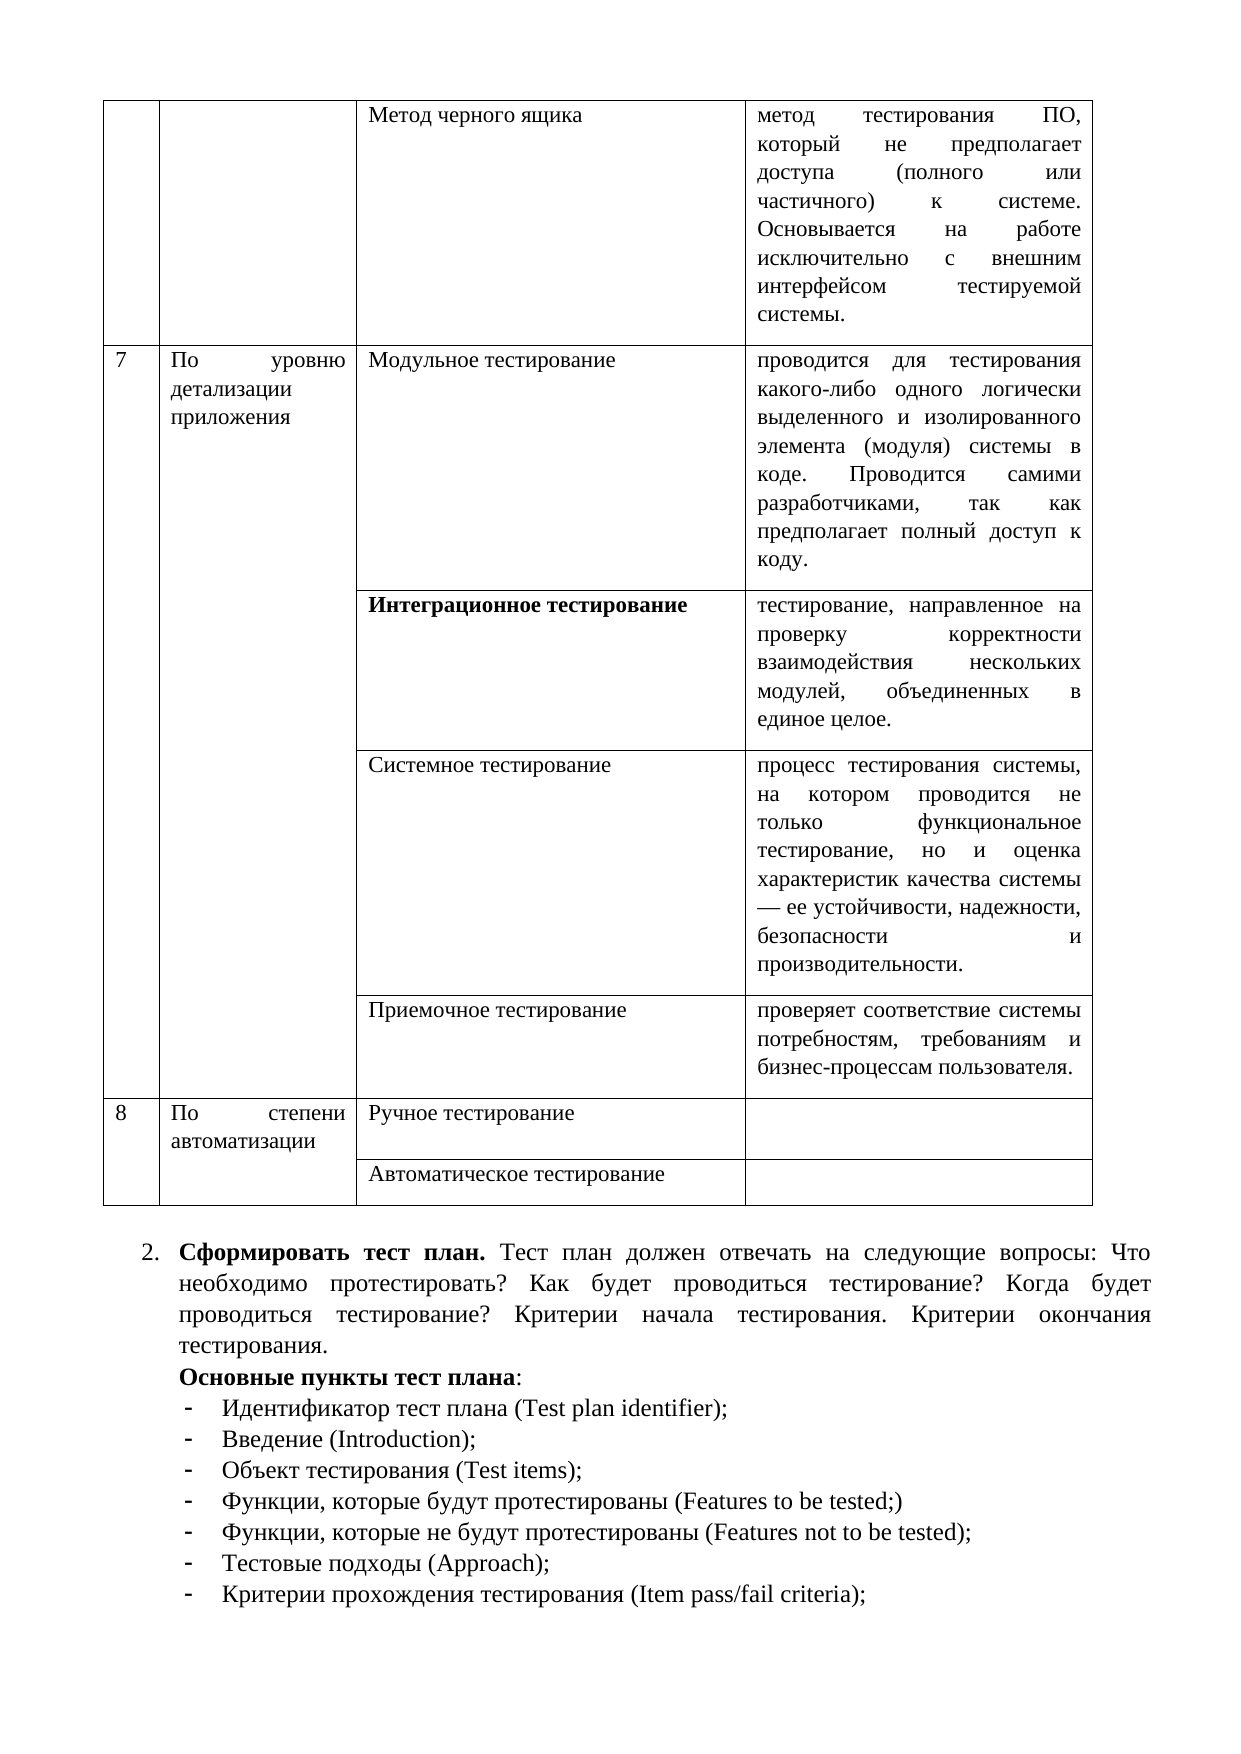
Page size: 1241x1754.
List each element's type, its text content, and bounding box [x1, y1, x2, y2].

list Критерии прохождения тестирования (Item pass/fail criteria); [184, 1579, 1152, 1608]
list Тестовые подходы (Approach); [184, 1548, 1152, 1577]
list Объект тестирования (Test items); [184, 1455, 1152, 1483]
table_cell Приемочное тестирование [357, 996, 745, 1098]
table_cell проводится для тестирования какого-либо одного логически выделенного и изолированного элемента (модуля) системы в коде. Проводится самими разработчиками, так как предполагает полный доступ к коду. [746, 346, 1092, 590]
table_cell [746, 1099, 1092, 1159]
table_cell проверяет соответствие системы потребностям, требованиям и бизнес-процессам пользователя. [746, 996, 1092, 1098]
table_cell [746, 1160, 1092, 1205]
list Введение (Introduction); [184, 1424, 1152, 1452]
table_cell Ручное тестирование [357, 1099, 745, 1159]
table_cell По степени автоматизации [160, 1099, 356, 1205]
table_cell Модульное тестирование [357, 346, 745, 590]
table_cell тестирование, направленное на проверку корректности взаимодействия нескольких модулей, объединенных в единое целое. [746, 591, 1092, 750]
table_cell Метод черного ящика [357, 101, 745, 345]
table_cell метод тестирования ПО, который не предполагает доступа (полного или частичного) к системе. Основывается на работе исключительно с внешним интерфейсом тестируемой системы. [746, 101, 1092, 345]
table_cell 8 [104, 1099, 159, 1205]
table_cell процесс тестирования системы, на котором проводится не только функциональное тестирование, но и оценка характеристик качества системы — ее устойчивости, надежности, безопасности и производительности. [746, 751, 1092, 995]
table_cell Автоматическое тестирование [357, 1160, 745, 1205]
list Функции, которые будут протестированы (Features to be tested;) [184, 1486, 1152, 1514]
list Сформировать тест план. Тест план должен отвечать на следующие вопросы: Что необходимо протестировать? Как будет проводиться тестирование? Когда будет проводиться тестирование? Критерии начала тестирования. Критерии окончания тестирования. [141, 1237, 1152, 1359]
list Идентификатор тест плана (Test plan identifier); [184, 1393, 1152, 1421]
list Функции, которые не будут протестированы (Features not to be tested); [184, 1517, 1152, 1546]
table_cell По уровню детализации приложения [160, 346, 356, 1098]
text Основные пункты тест плана: [178, 1362, 1152, 1390]
table_cell Системное тестирование [357, 751, 745, 995]
table_cell Интеграционное тестирование [357, 591, 745, 750]
table_cell 7 [104, 346, 159, 1098]
